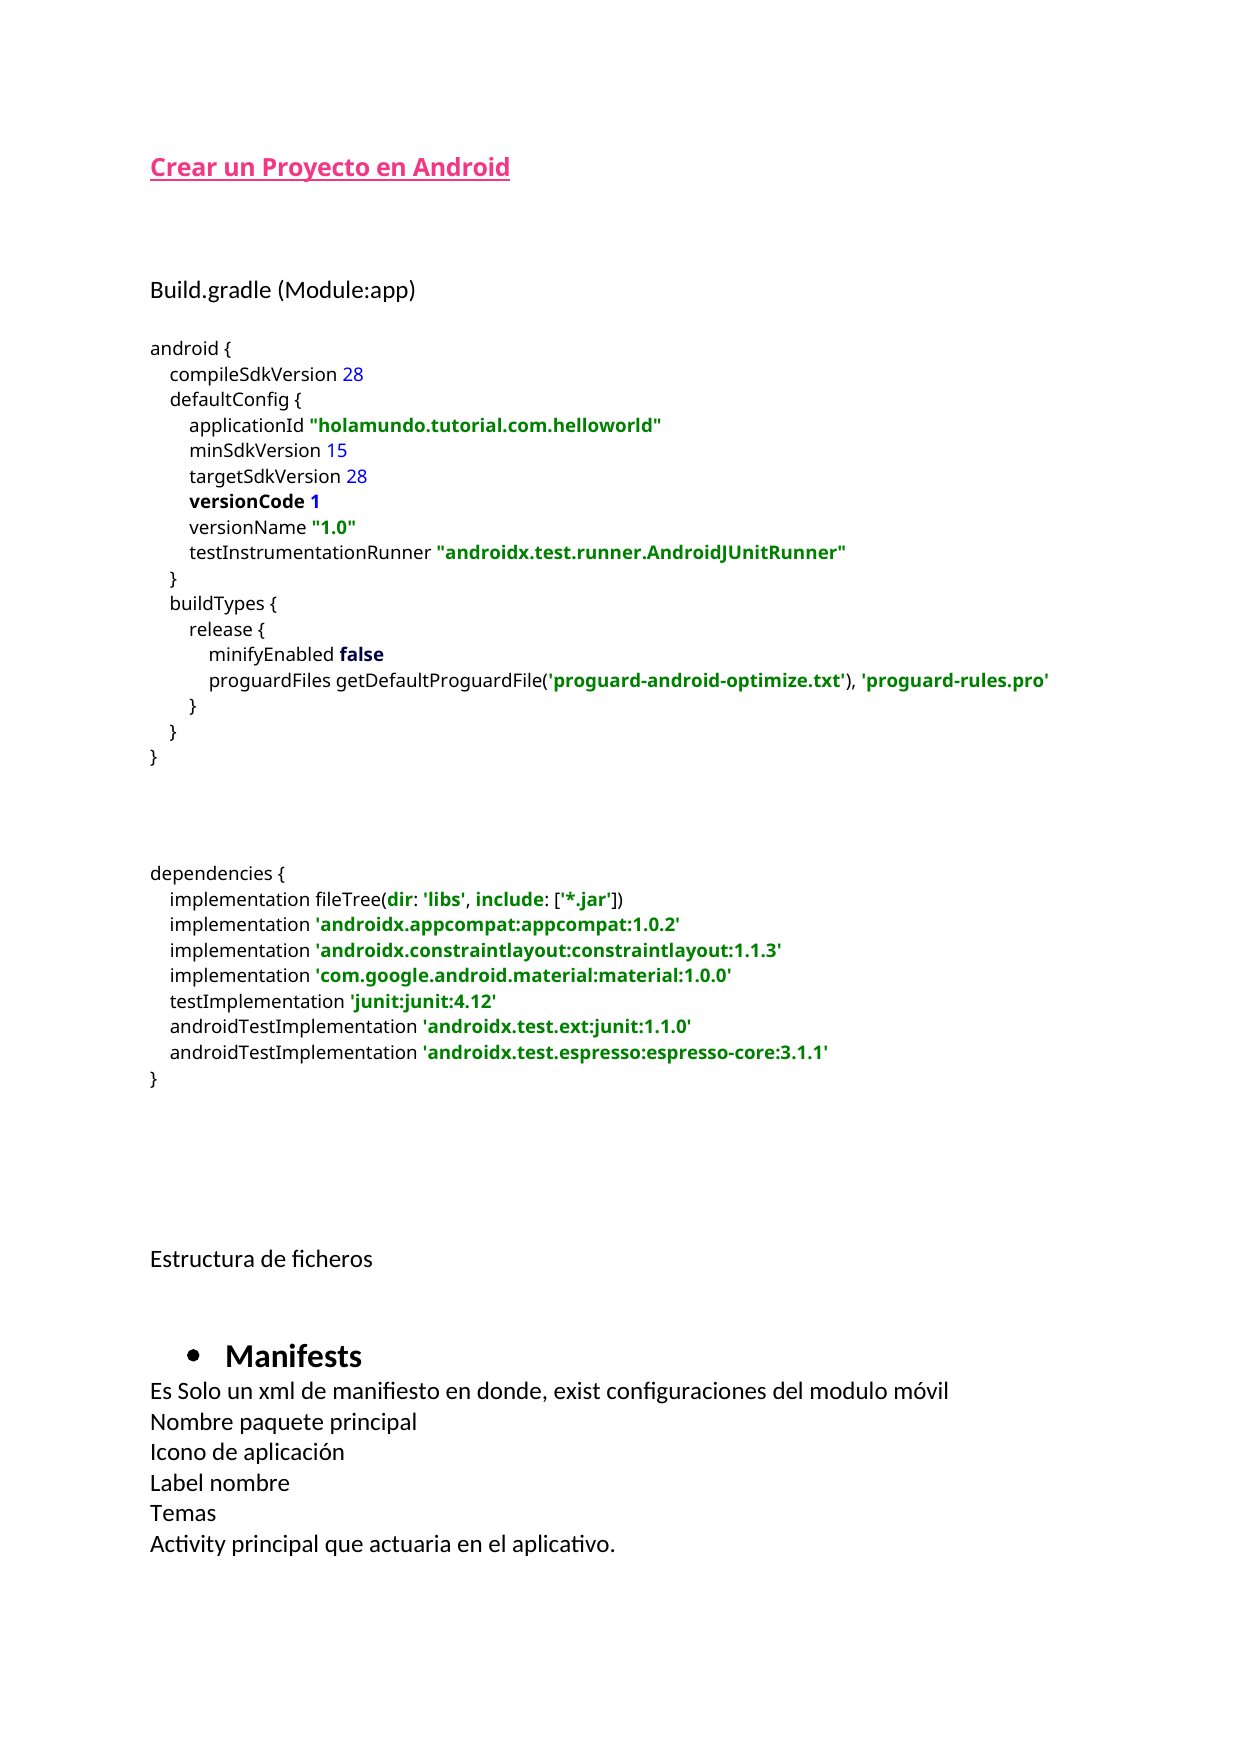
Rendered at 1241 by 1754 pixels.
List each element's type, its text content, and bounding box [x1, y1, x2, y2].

text Icono de aplicación [150, 1436, 1090, 1467]
text Activity principal que actuaria en el aplicativo. [150, 1528, 1090, 1558]
text Temas [150, 1497, 1090, 1528]
text Build.gradle (Module:app) [150, 274, 1090, 305]
text Crear un Proyecto en Android [150, 150, 1090, 184]
text Estructura de ficheros [150, 1243, 1090, 1273]
text android { compileSdkVersion 28 defaultConfig { applicationId "holamundo.tutorial.com.helloworld" minSdkVersion 15 targetSdkVersion 28 versionCode 1 versionName "1.0" testInstrumentationRunner "androidx.test.runner.AndroidJUnitRunner" } buildTypes { release { minifyEnabled false proguardFiles getDefaultProguardFile('proguard-android-optimize.txt'), 'proguard-rules.pro' } } } [150, 335, 1090, 769]
list Manifests [187, 1334, 1090, 1375]
text Nombre paquete principal [150, 1406, 1090, 1436]
text Label nombre [150, 1467, 1090, 1497]
text Es Solo un xml de manifiesto en donde, exist configuraciones del modulo móvil [150, 1375, 1090, 1406]
text dependencies { implementation fileTree(dir: 'libs', include: ['*.jar']) implementation 'androidx.appcompat:appcompat:1.0.2' implementation 'androidx.constraintlayout:constraintlayout:1.1.3' implementation 'com.google.android.material:material:1.0.0' testImplementation 'junit:junit:4.12' androidTestImplementation 'androidx.test.ext:junit:1.1.0' androidTestImplementation 'androidx.test.espresso:espresso-core:3.1.1' } [150, 861, 1090, 1090]
